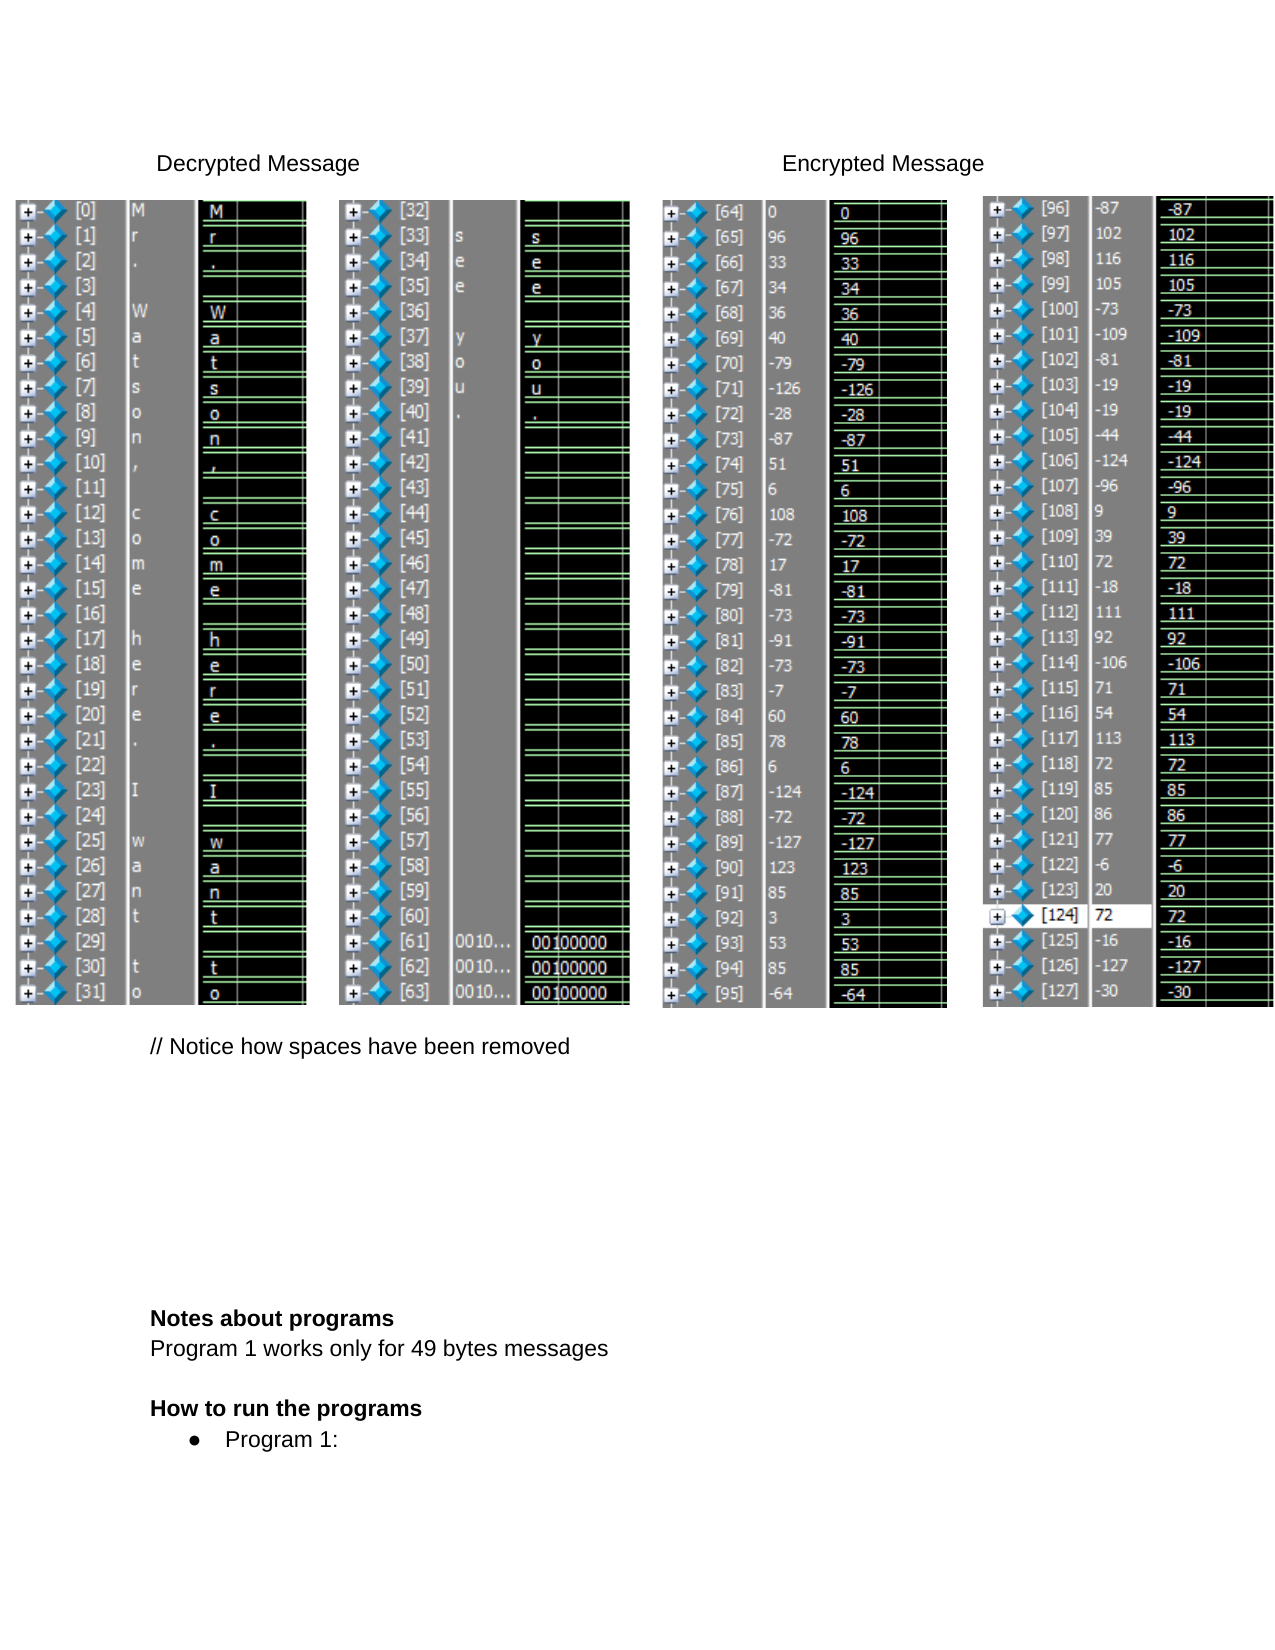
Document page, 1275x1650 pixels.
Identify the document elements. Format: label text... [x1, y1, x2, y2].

text Notes about programs [150, 1305, 1125, 1331]
picture [339, 200, 630, 1005]
picture [982, 196, 1274, 1007]
picture [662, 200, 947, 1008]
list Program 1: [187, 1426, 1125, 1452]
text How to run the programs [150, 1395, 1125, 1422]
picture [15, 200, 307, 1005]
text Decrypted Message Encrypted Message [150, 150, 1125, 176]
text Program 1 works only for 49 bytes messages [150, 1335, 1125, 1392]
